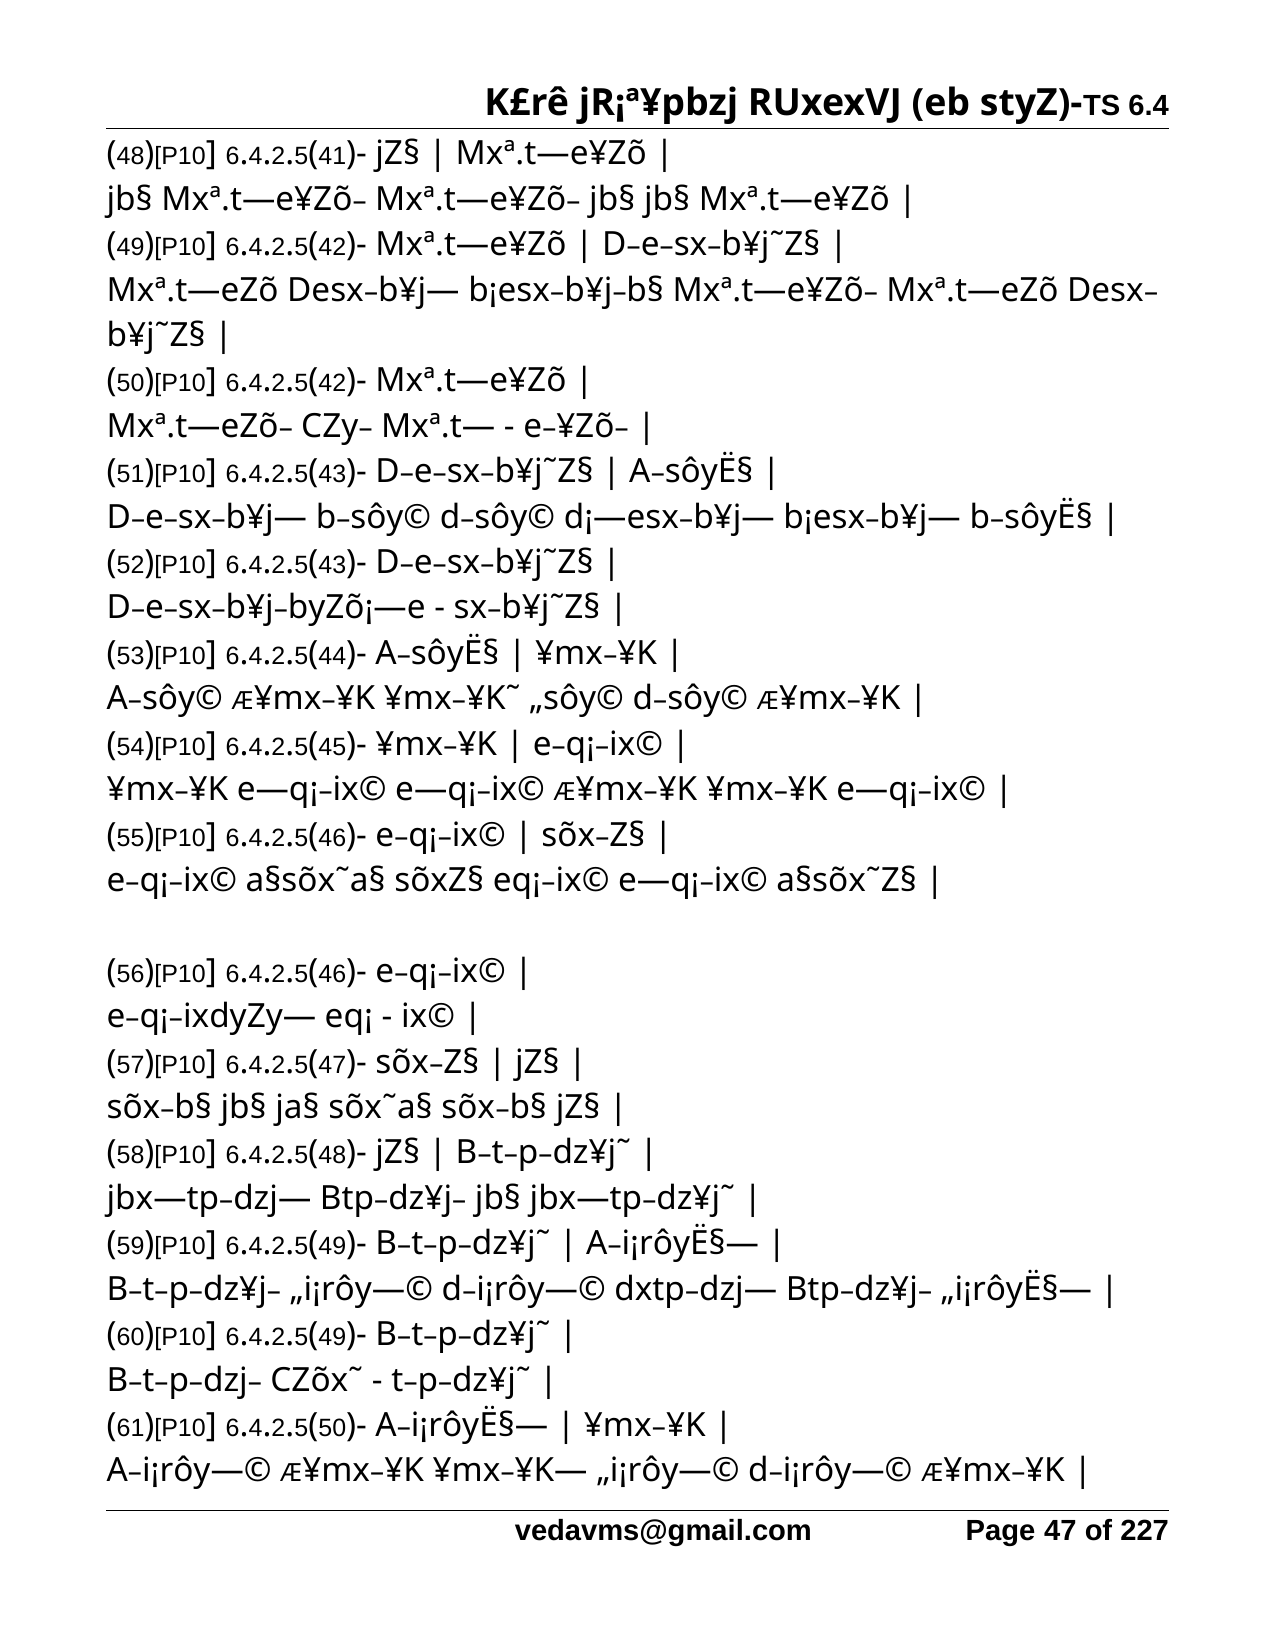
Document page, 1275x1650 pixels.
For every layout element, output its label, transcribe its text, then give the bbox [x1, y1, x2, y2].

text (49)[P10] 6.4.2.5(42)- Mxª.t—e¥Zõ | D–e–sx–b¥j˜Z§ | [106, 220, 1169, 265]
text A–sôy© Æ¥mx–¥K ¥mx–¥K˜ „sôy© d–sôy© Æ¥mx–¥K | [106, 674, 1169, 719]
text D–e–sx–b¥j— b–sôy© d–sôy© d¡—esx–b¥j— b¡esx–b¥j— b–sôyË§ | [106, 492, 1169, 538]
text D–e–sx–b¥j–byZõ¡—e - sx–b¥j˜Z§ | [106, 583, 1169, 629]
text ¥mx–¥K e—q¡–ix© e—q¡–ix© Æ¥mx–¥K ¥mx–¥K e—q¡–ix© | [106, 765, 1169, 810]
text sõx–b§ jb§ ja§ sõx˜a§ sõx–b§ jZ§ | [106, 1083, 1169, 1128]
text (55)[P10] 6.4.2.5(46)- e–q¡–ix© | sõx–Z§ | [106, 810, 1169, 856]
text Mxª.t—eZõ Desx–b¥j— b¡esx–b¥j–b§ Mxª.t—e¥Zõ– Mxª.t—eZõ Desx–b¥j˜Z§ | [106, 265, 1169, 356]
text (51)[P10] 6.4.2.5(43)- D–e–sx–b¥j˜Z§ | A–sôyË§ | [106, 447, 1169, 492]
text e–q¡–ix© a§sõx˜a§ sõxZ§ eq¡–ix© e—q¡–ix© a§sõx˜Z§ | [106, 856, 1169, 901]
text jbx—tp–dzj— Btp–dz¥j– jb§ jbx—tp–dz¥j˜ | [106, 1174, 1169, 1219]
text Mxª.t—eZõ– CZy– Mxª.t— - e–¥Zõ– | [106, 402, 1169, 447]
text (58)[P10] 6.4.2.5(48)- jZ§ | B–t–p–dz¥j˜ | [106, 1128, 1169, 1174]
text (50)[P10] 6.4.2.5(42)- Mxª.t—e¥Zõ | [106, 356, 1169, 402]
text (48)[P10] 6.4.2.5(41)- jZ§ | Mxª.t—e¥Zõ | [106, 129, 1169, 174]
text (59)[P10] 6.4.2.5(49)- B–t–p–dz¥j˜ | A–i¡rôyË§— | [106, 1219, 1169, 1264]
text (52)[P10] 6.4.2.5(43)- D–e–sx–b¥j˜Z§ | [106, 538, 1169, 583]
text e–q¡–ixdyZy— eq¡ - ix© | [106, 992, 1169, 1037]
text B–t–p–dzj– CZõx˜ - t–p–dz¥j˜ | [106, 1355, 1169, 1401]
text B–t–p–dz¥j– „i¡rôy—© d–i¡rôy—© dxtp–dzj— Btp–dz¥j– „i¡rôyË§— | [106, 1264, 1169, 1310]
text (53)[P10] 6.4.2.5(44)- A–sôyË§ | ¥mx–¥K | [106, 629, 1169, 674]
text (60)[P10] 6.4.2.5(49)- B–t–p–dz¥j˜ | [106, 1310, 1169, 1355]
text (56)[P10] 6.4.2.5(46)- e–q¡–ix© | [106, 947, 1169, 992]
text (54)[P10] 6.4.2.5(45)- ¥mx–¥K | e–q¡–ix© | [106, 719, 1169, 765]
text (57)[P10] 6.4.2.5(47)- sõx–Z§ | jZ§ | [106, 1037, 1169, 1083]
text jb§ Mxª.t—e¥Zõ– Mxª.t—e¥Zõ– jb§ jb§ Mxª.t—e¥Zõ | [106, 174, 1169, 220]
text A–i¡rôy—© Æ¥mx–¥K ¥mx–¥K— „i¡rôy—© d–i¡rôy—© Æ¥mx–¥K | [106, 1446, 1169, 1492]
text (61)[P10] 6.4.2.5(50)- A–i¡rôyË§— | ¥mx–¥K | [106, 1401, 1169, 1446]
